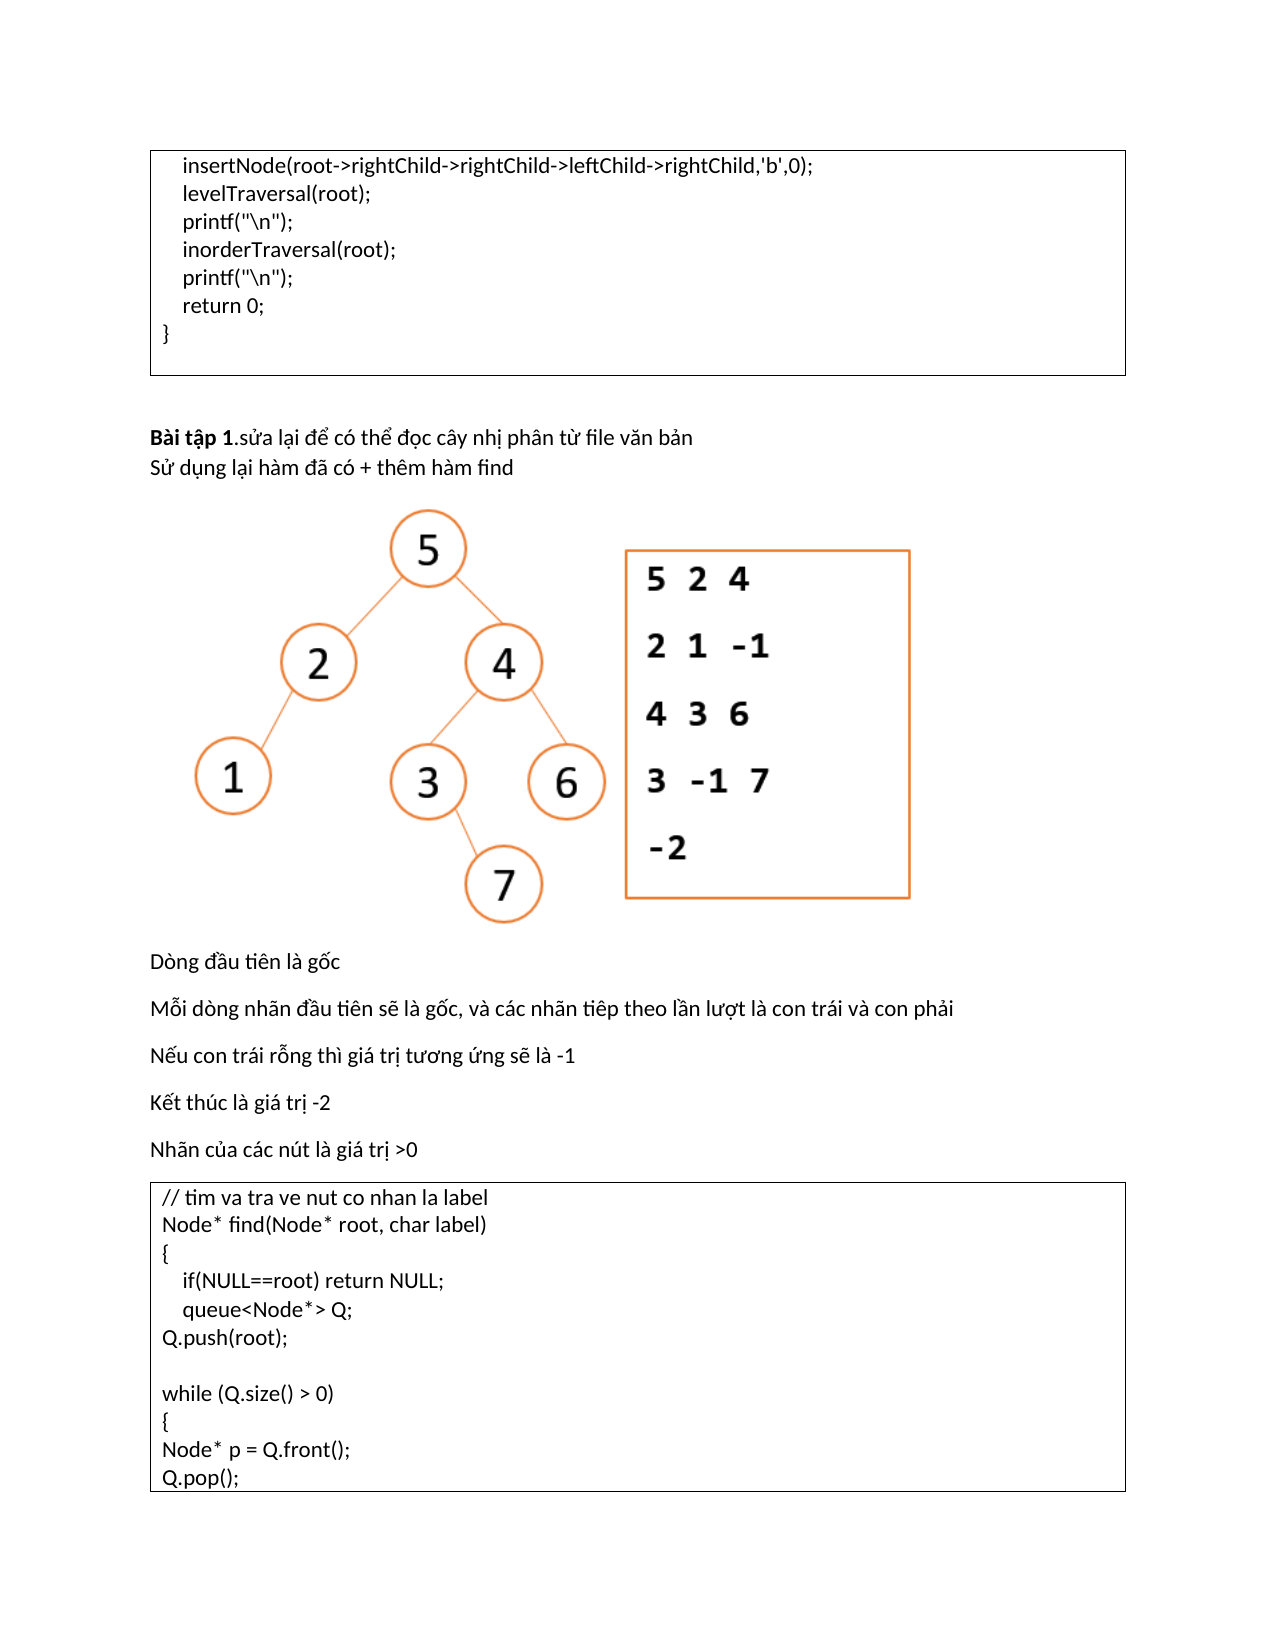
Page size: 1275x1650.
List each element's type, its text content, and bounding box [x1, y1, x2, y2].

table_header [151, 1183, 1125, 1491]
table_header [151, 151, 1125, 375]
text Dòng đầu tiên là gốc [150, 947, 1125, 975]
text Mỗi dòng nhãn đầu tiên sẽ là gốc, và các nhãn tiêp theo lần lượt là con trái và con phải [150, 994, 1125, 1022]
text Nhãn của các nút là giá trị >0 [150, 1135, 1125, 1163]
text Bài tập 1.sửa lại để có thể đọc cây nhị phân từ file văn bản Sử dụng lại hàm đã có + thêm hàm find [150, 423, 1125, 481]
text Kết thúc là giá trị -2 [150, 1088, 1125, 1116]
text Nếu con trái rỗng thì giá trị tương ứng sẽ là -1 [150, 1041, 1125, 1069]
